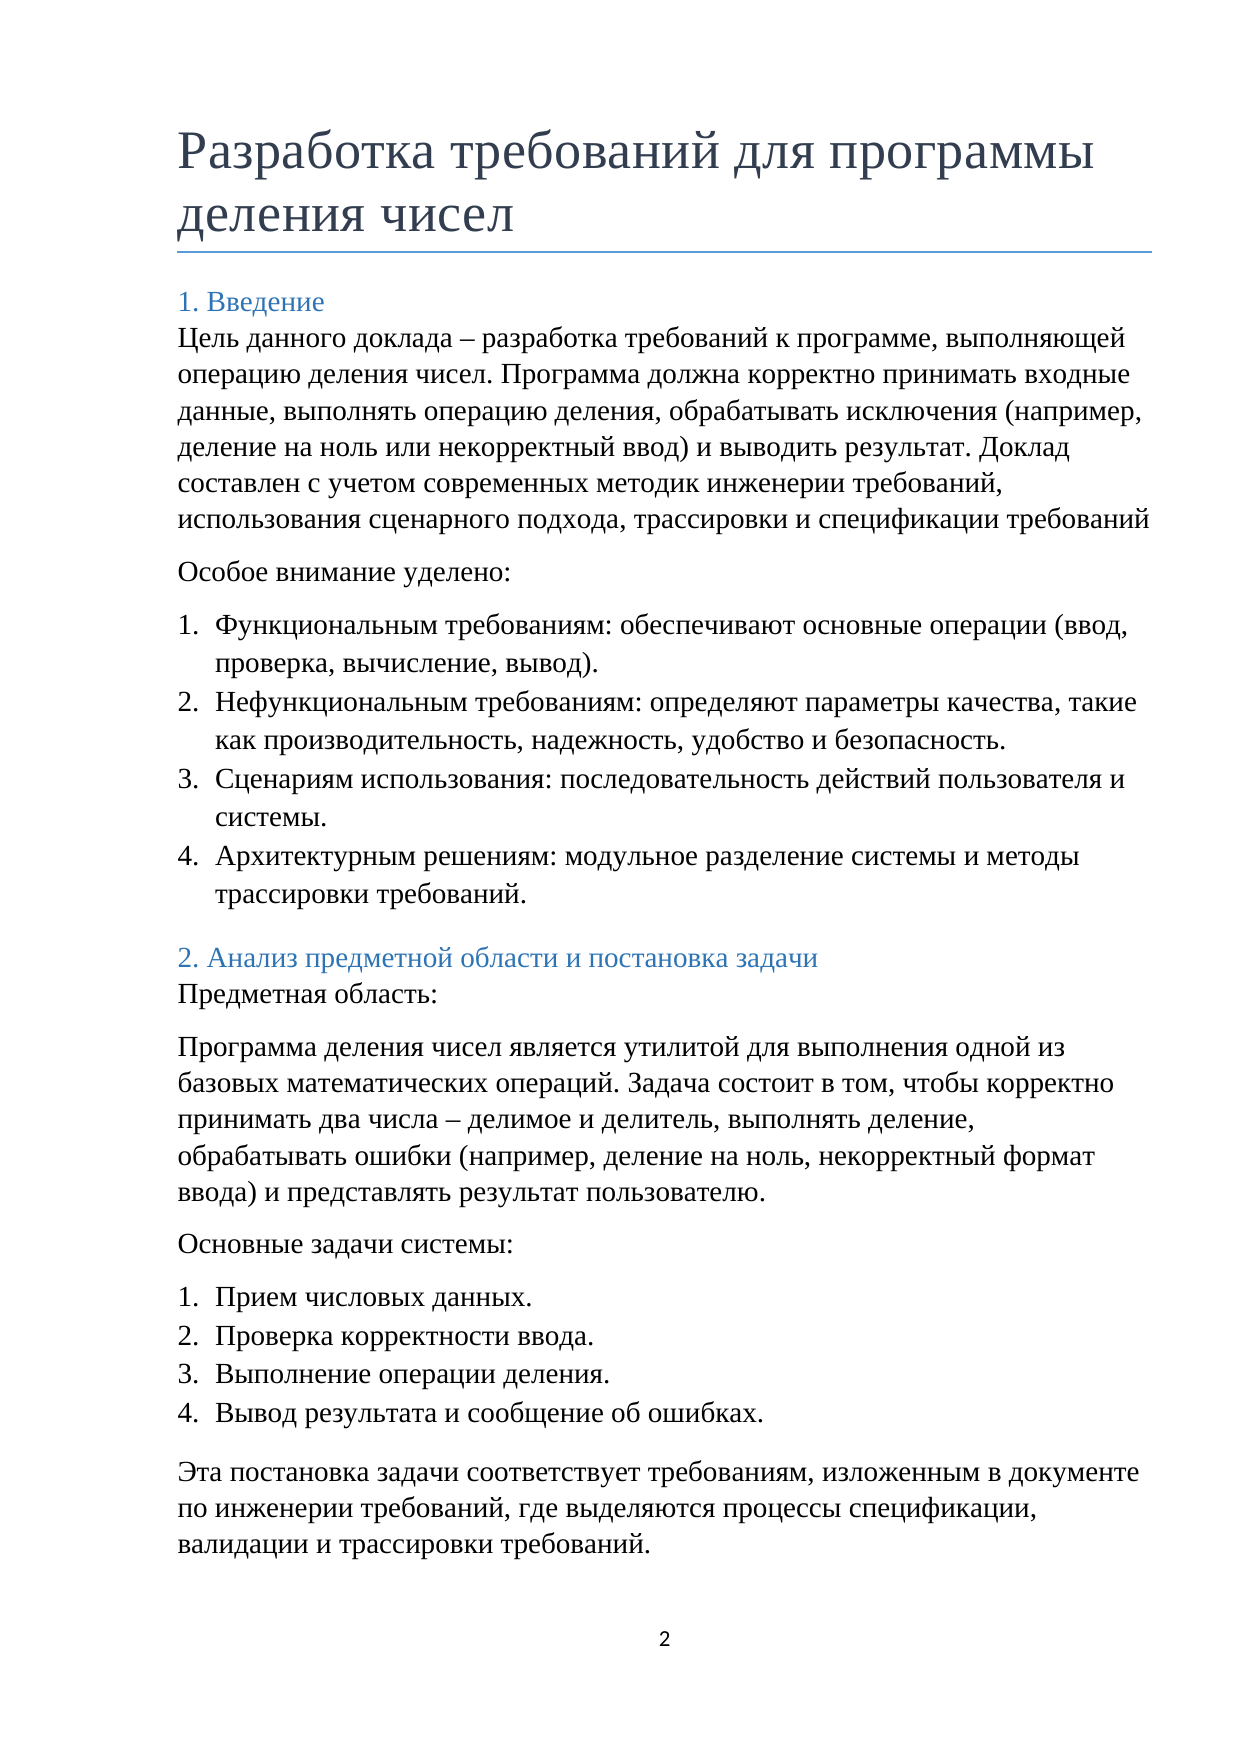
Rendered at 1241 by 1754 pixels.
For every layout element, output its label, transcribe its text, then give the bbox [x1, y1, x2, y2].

text Программа деления чисел является утилитой для выполнения одной из базовых математических операций. Задача состоит в том, чтобы корректно принимать два числа – делимое и делитель, выполнять деление, обрабатывать ошибки (например, деление на ноль, некорректный формат ввода) и представлять результат пользователю. [177, 1029, 1152, 1207]
text Цель данного доклада – разработка требований к программе, выполняющей операцию деления чисел. Программа должна корректно принимать входные данные, выполнять операцию деления, обрабатывать исключения (например, деление на ноль или некорректный ввод) и выводить результат. Доклад составлен с учетом современных методик инженерии требований, использования сценарного подхода, трассировки и спецификации требований [177, 321, 1152, 535]
title Разработка требований для программы деления чисел [177, 118, 1152, 251]
list Выполнение операции деления. [177, 1356, 1152, 1390]
list Нефункциональным требованиям: определяют параметры качества, такие как производительность, надежность, удобство и безопасность. [177, 684, 1152, 756]
list Функциональным требованиям: обеспечивают основные операции (ввод, проверка, вычисление, вывод). [177, 607, 1152, 679]
list Архитектурным решениям: модульное разделение системы и методы трассировки требований. [177, 838, 1152, 910]
list Прием числовых данных. [177, 1279, 1152, 1313]
subtitle 2. Анализ предметной области и постановка задачи [177, 940, 1152, 974]
text Предметная область: [177, 976, 1152, 1010]
list Сценариям использования: последовательность действий пользователя и системы. [177, 761, 1152, 833]
text Эта постановка задачи соответствует требованиям, изложенным в документе по инженерии требований, где выделяются процессы спецификации, валидации и трассировки требований. [177, 1454, 1152, 1560]
list Вывод результата и сообщение об ошибках. [177, 1395, 1152, 1428]
subtitle 1. Введение [177, 284, 1152, 318]
list Проверка корректности ввода. [177, 1318, 1152, 1351]
text Особое внимание уделено: [177, 554, 1152, 588]
text Основные задачи системы: [177, 1227, 1152, 1260]
